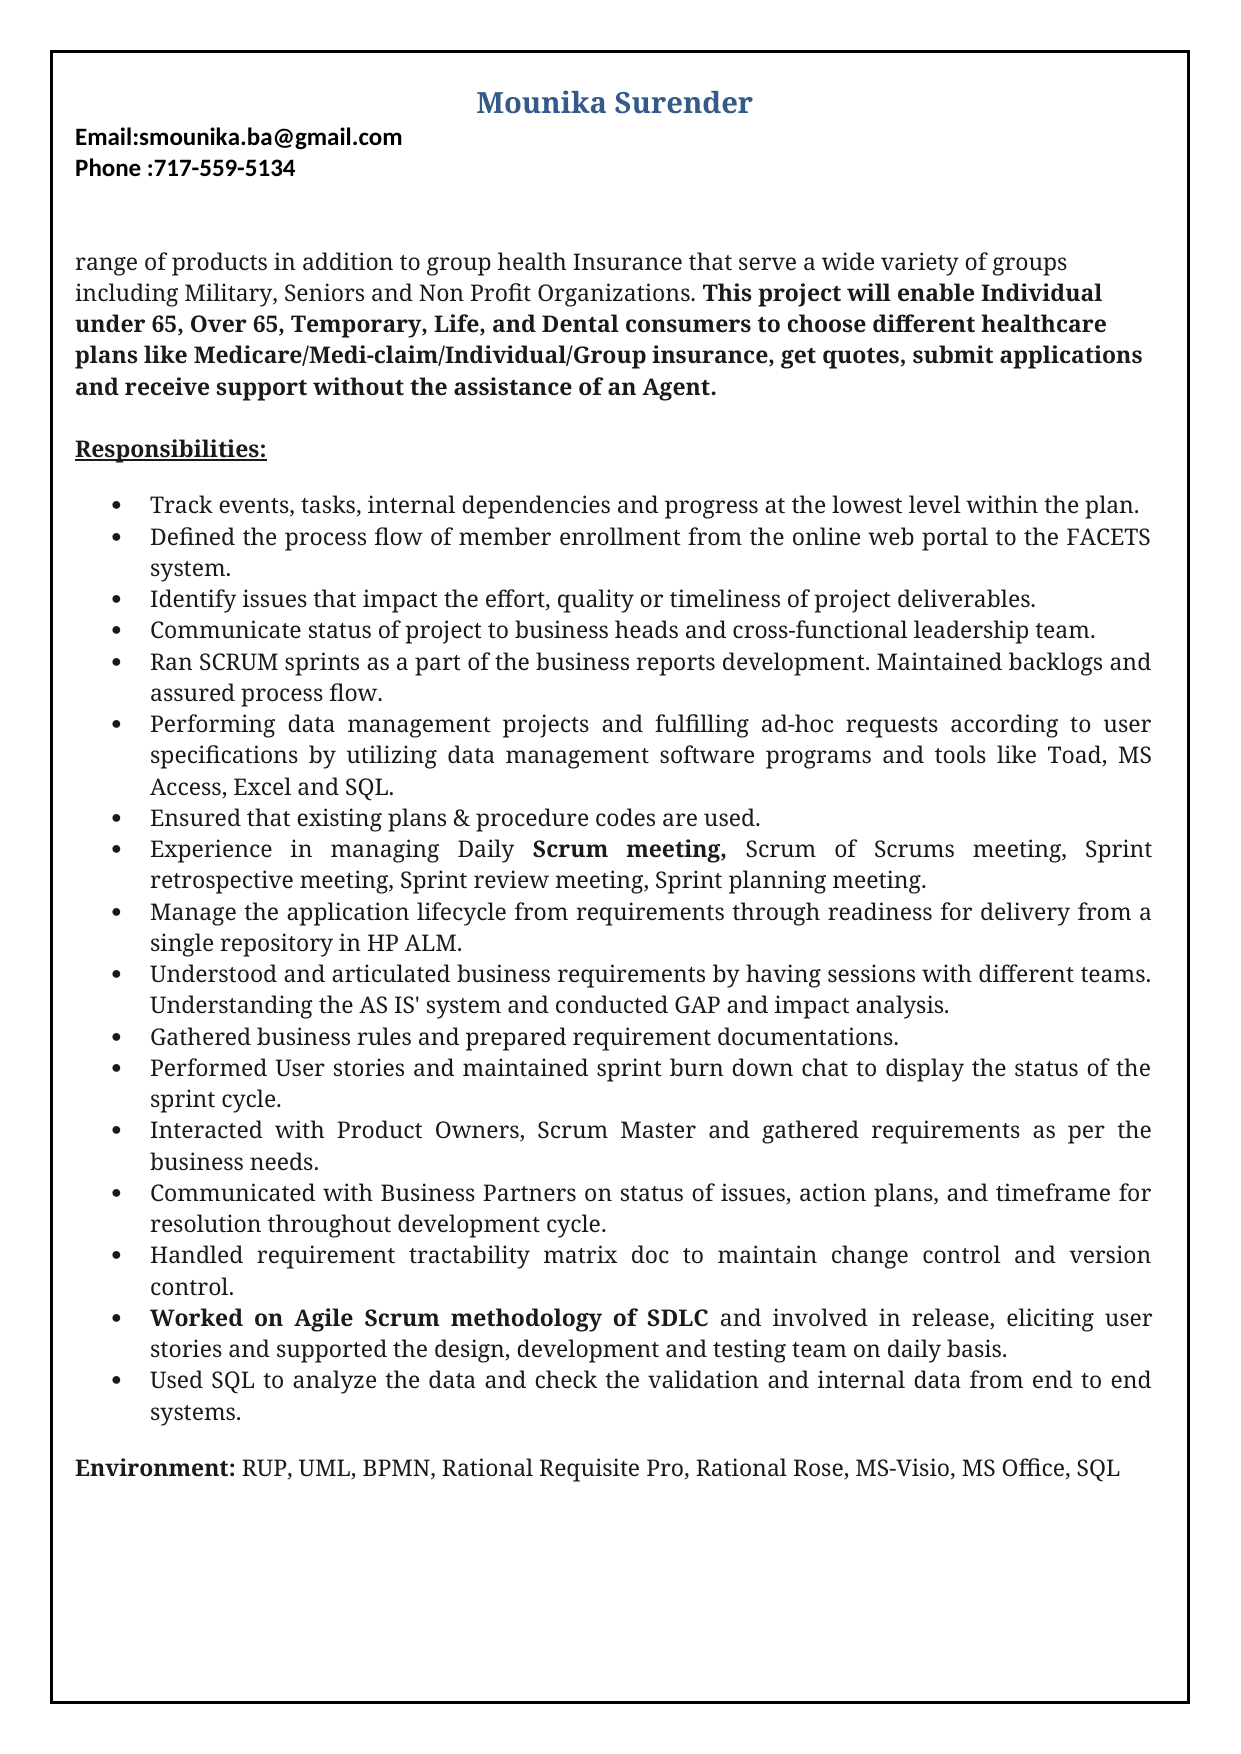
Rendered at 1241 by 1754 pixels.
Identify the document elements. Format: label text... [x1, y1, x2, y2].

list Ran SCRUM sprints as a part of the business reports development. Maintained backlogs and assured process flow. [112, 645, 1153, 708]
list Handled requirement tractability matrix doc to maintain change control and version control. [112, 1239, 1153, 1302]
list Performing data management projects and fulfilling ad-hoc requests according to user specifications by utilizing data management software programs and tools like Toad, MS Access, Excel and SQL. [112, 708, 1153, 802]
list Manage the application lifecycle from requirements through readiness for delivery from a single repository in HP ALM. [112, 895, 1153, 958]
list Ensured that existing plans & procedure codes are used. [112, 802, 1153, 833]
list Used SQL to analyze the data and check the validation and internal data from end to end systems. [112, 1364, 1153, 1427]
list Identify issues that impact the effort, quality or timeliness of project deliverables. [112, 583, 1153, 614]
list Track events, tasks, internal dependencies and progress at the lowest level within the plan. [112, 489, 1153, 520]
text Environment: RUP, UML, BPMN, Rational Requisite Pro, Rational Rose, MS-Visio, MS Office, SQL [75, 1452, 1174, 1483]
list Performed User stories and maintained sprint burn down chat to display the status of the sprint cycle. [112, 1052, 1153, 1114]
list Gathered business rules and prepared requirement documentations. [112, 1020, 1153, 1052]
list Communicated with Business Partners on status of issues, action plans, and timeframe for resolution throughout development cycle. [112, 1177, 1153, 1239]
list Communicate status of project to business heads and cross-functional leadership team. [112, 614, 1153, 645]
text Responsibilities: [75, 433, 1153, 464]
list Interacted with Product Owners, Scrum Master and gathered requirements as per the business needs. [112, 1114, 1153, 1177]
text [75, 245, 1153, 402]
list Understood and articulated business requirements by having sessions with different teams. Understanding the AS IS' system and conducted GAP and impact analysis. [112, 958, 1153, 1020]
list Experience in managing Daily Scrum meeting, Scrum of Scrums meeting, Sprint retrospective meeting, Sprint review meeting, Sprint planning meeting. [112, 833, 1153, 895]
list Defined the process flow of member enrollment from the online web portal to the FACETS system. [112, 520, 1153, 583]
list Worked on Agile Scrum methodology of SDLC and involved in release, eliciting user stories and supported the design, development and testing team on daily basis. [112, 1302, 1153, 1364]
